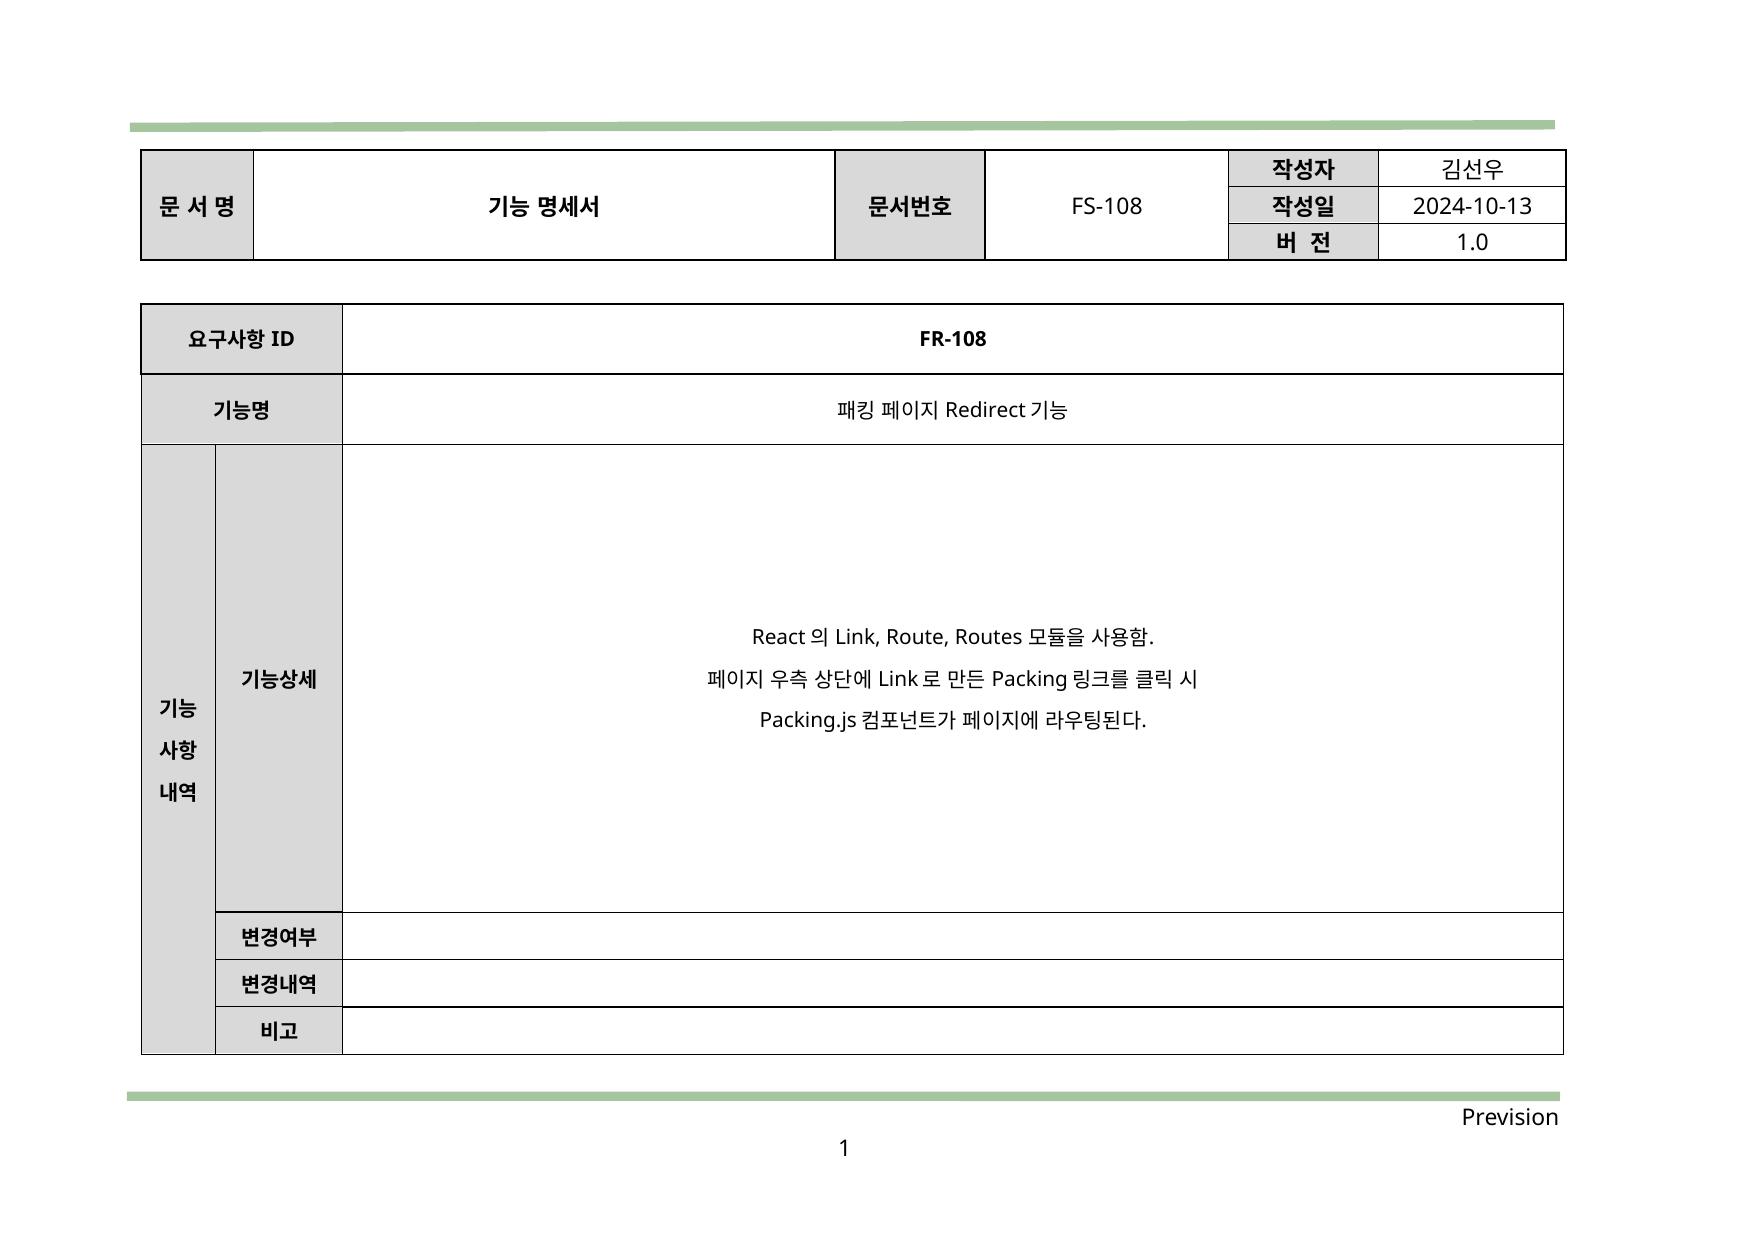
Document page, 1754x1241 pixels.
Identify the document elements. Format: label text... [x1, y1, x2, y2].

table_cell 비고 [216, 1007, 342, 1053]
table_cell 기능 사항 내역 [142, 445, 215, 1053]
table_cell 패킹 페이지 Redirect기능 [343, 375, 1563, 443]
table_cell [343, 913, 1563, 959]
table_cell 기능명 [142, 375, 342, 443]
table_cell [343, 1008, 1563, 1053]
table_cell React의 Link, Route, Routes 모듈을 사용함. 페이지 우측 상단에 Link로 만든 Packing링크를 클릭 시 Packing.js컴포넌트가 페이지에 라우팅된다. [343, 445, 1563, 911]
table_cell [343, 960, 1563, 1006]
table_header FR-108 [343, 305, 1563, 373]
table_cell 변경내역 [216, 960, 342, 1006]
table_cell 변경여부 [216, 913, 342, 959]
table_cell 기능상세 [216, 445, 342, 911]
table_header 요구사항 ID [142, 305, 342, 373]
